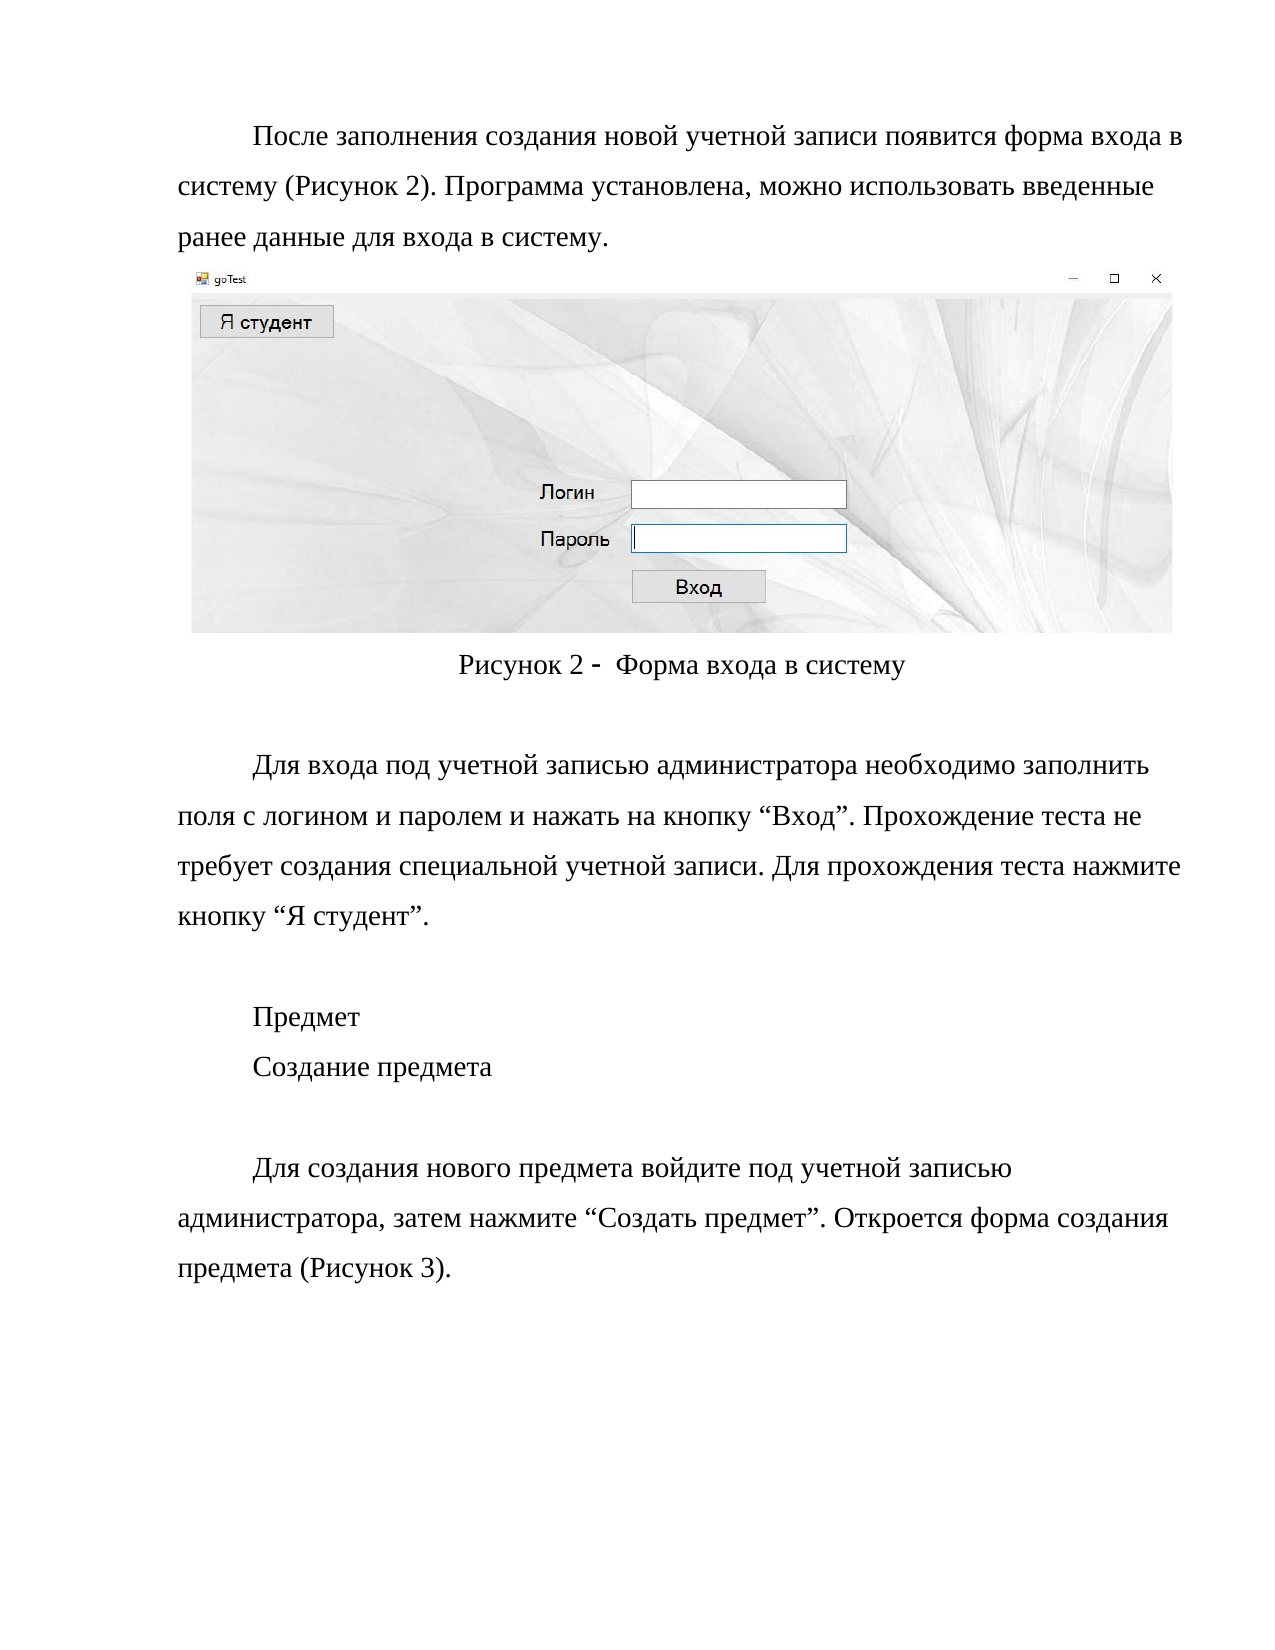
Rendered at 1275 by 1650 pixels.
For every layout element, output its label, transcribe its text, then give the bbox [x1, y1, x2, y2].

text Для создания нового предмета войдите под учетной записью администратора, затем нажмите “Создать предмет”. Откроется форма создания предмета (Рисунок 3). [177, 1150, 1186, 1284]
text После заполнения создания новой учетной записи появится форма входа в систему (Рисунок 2). Программа установлена, можно использовать введенные ранее данные для входа в систему. [177, 118, 1186, 252]
subtitle Создание предмета [177, 1049, 1186, 1083]
picture [191, 269, 1173, 633]
text Для входа под учетной записью администратора необходимо заполнить поля с логином и паролем и нажать на кнопку “Вход”. Прохождение теста не требует создания специальной учетной записи. Для прохождения теста нажмите кнопку “Я студент”. [177, 747, 1186, 932]
text Рисунок 2 Форма входа в систему [177, 647, 1186, 680]
subtitle Предмет [177, 999, 1186, 1033]
